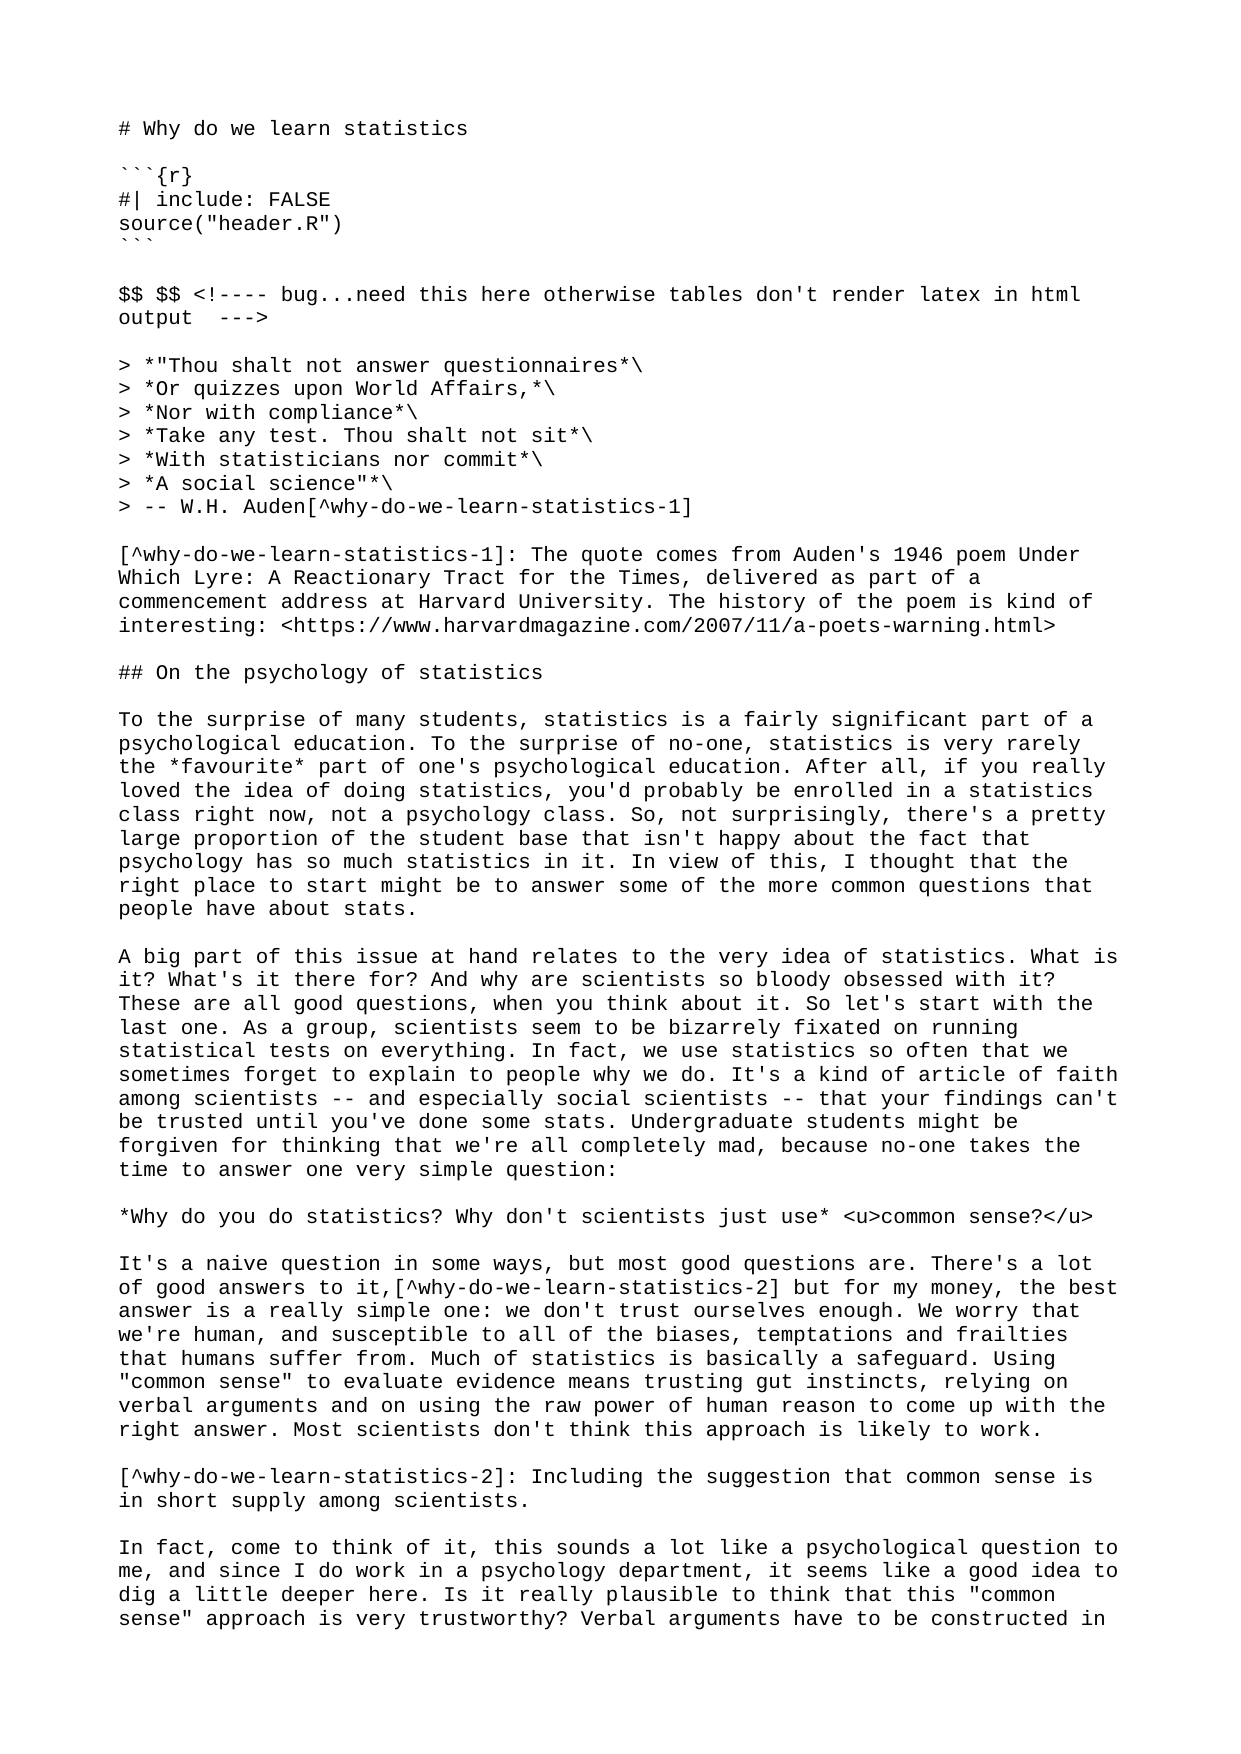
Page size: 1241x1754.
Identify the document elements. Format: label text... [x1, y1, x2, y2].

text [^why-do-we-learn-statistics-1]: The quote comes from Auden's 1946 poem Under Which Lyre: A Reactionary Tract for the Times, delivered as part of a commencement address at Harvard University. The history of the poem is kind of interesting: <https://www.harvardmagazine.com/2007/11/a-poets-warning.html> [118, 544, 1122, 638]
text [118, 1537, 1122, 1631]
text > *"Thou shalt not answer questionnaires*\ [118, 354, 1122, 378]
text # Why do we learn statistics [118, 118, 1122, 142]
text ``` [118, 236, 1122, 260]
text > *With statisticians nor commit*\ [118, 449, 1122, 473]
text A big part of this issue at hand relates to the very idea of statistics. What is it? What's it there for? And why are scientists so bloody obsessed with it? These are all good questions, when you think about it. So let's start with the last one. As a group, scientists seem to be bizarrely fixated on running statistical tests on everything. In fact, we use statistics so often that we sometimes forget to explain to people why we do. It's a kind of article of faith among scientists -- and especially social scientists -- that your findings can't be trusted until you've done some stats. Undergraduate students might be forgiven for thinking that we're all completely mad, because no-one takes the time to answer one very simple question: [118, 946, 1122, 1182]
text It's a naive question in some ways, but most good questions are. There's a lot of good answers to it,[^why-do-we-learn-statistics-2] but for my money, the best answer is a really simple one: we don't trust ourselves enough. We worry that we're human, and susceptible to all of the biases, temptations and frailties that humans suffer from. Much of statistics is basically a safeguard. Using "common sense" to evaluate evidence means trusting gut instincts, relying on verbal arguments and on using the raw power of human reason to come up with the right answer. Most scientists don't think this approach is likely to work. [118, 1253, 1122, 1442]
text [^why-do-we-learn-statistics-2]: Including the suggestion that common sense is in short supply among scientists. [118, 1466, 1122, 1513]
text > -- W.H. Auden[^why-do-we-learn-statistics-1] [118, 496, 1122, 520]
text ## On the psychology of statistics [118, 662, 1122, 686]
text > *Nor with compliance*\ [118, 402, 1122, 426]
text ```{r} [118, 165, 1122, 189]
text To the surprise of many students, statistics is a fairly significant part of a psychological education. To the surprise of no-one, statistics is very rarely the *favourite* part of one's psychological education. After all, if you really loved the idea of doing statistics, you'd probably be enrolled in a statistics class right now, not a psychology class. So, not surprisingly, there's a pretty large proportion of the student base that isn't happy about the fact that psychology has so much statistics in it. In view of this, I thought that the right place to start might be to answer some of the more common questions that people have about stats. [118, 709, 1122, 922]
text > *Or quizzes upon World Affairs,*\ [118, 378, 1122, 402]
text #| include: FALSE [118, 189, 1122, 213]
text > *A social science"*\ [118, 473, 1122, 496]
text source("header.R") [118, 213, 1122, 236]
text $$ $$ <!---- bug...need this here otherwise tables don't render latex in html output ---> [118, 284, 1122, 331]
text *Why do you do statistics? Why don't scientists just use* <u>common sense?</u> [118, 1206, 1122, 1229]
text > *Take any test. Thou shalt not sit*\ [118, 426, 1122, 449]
